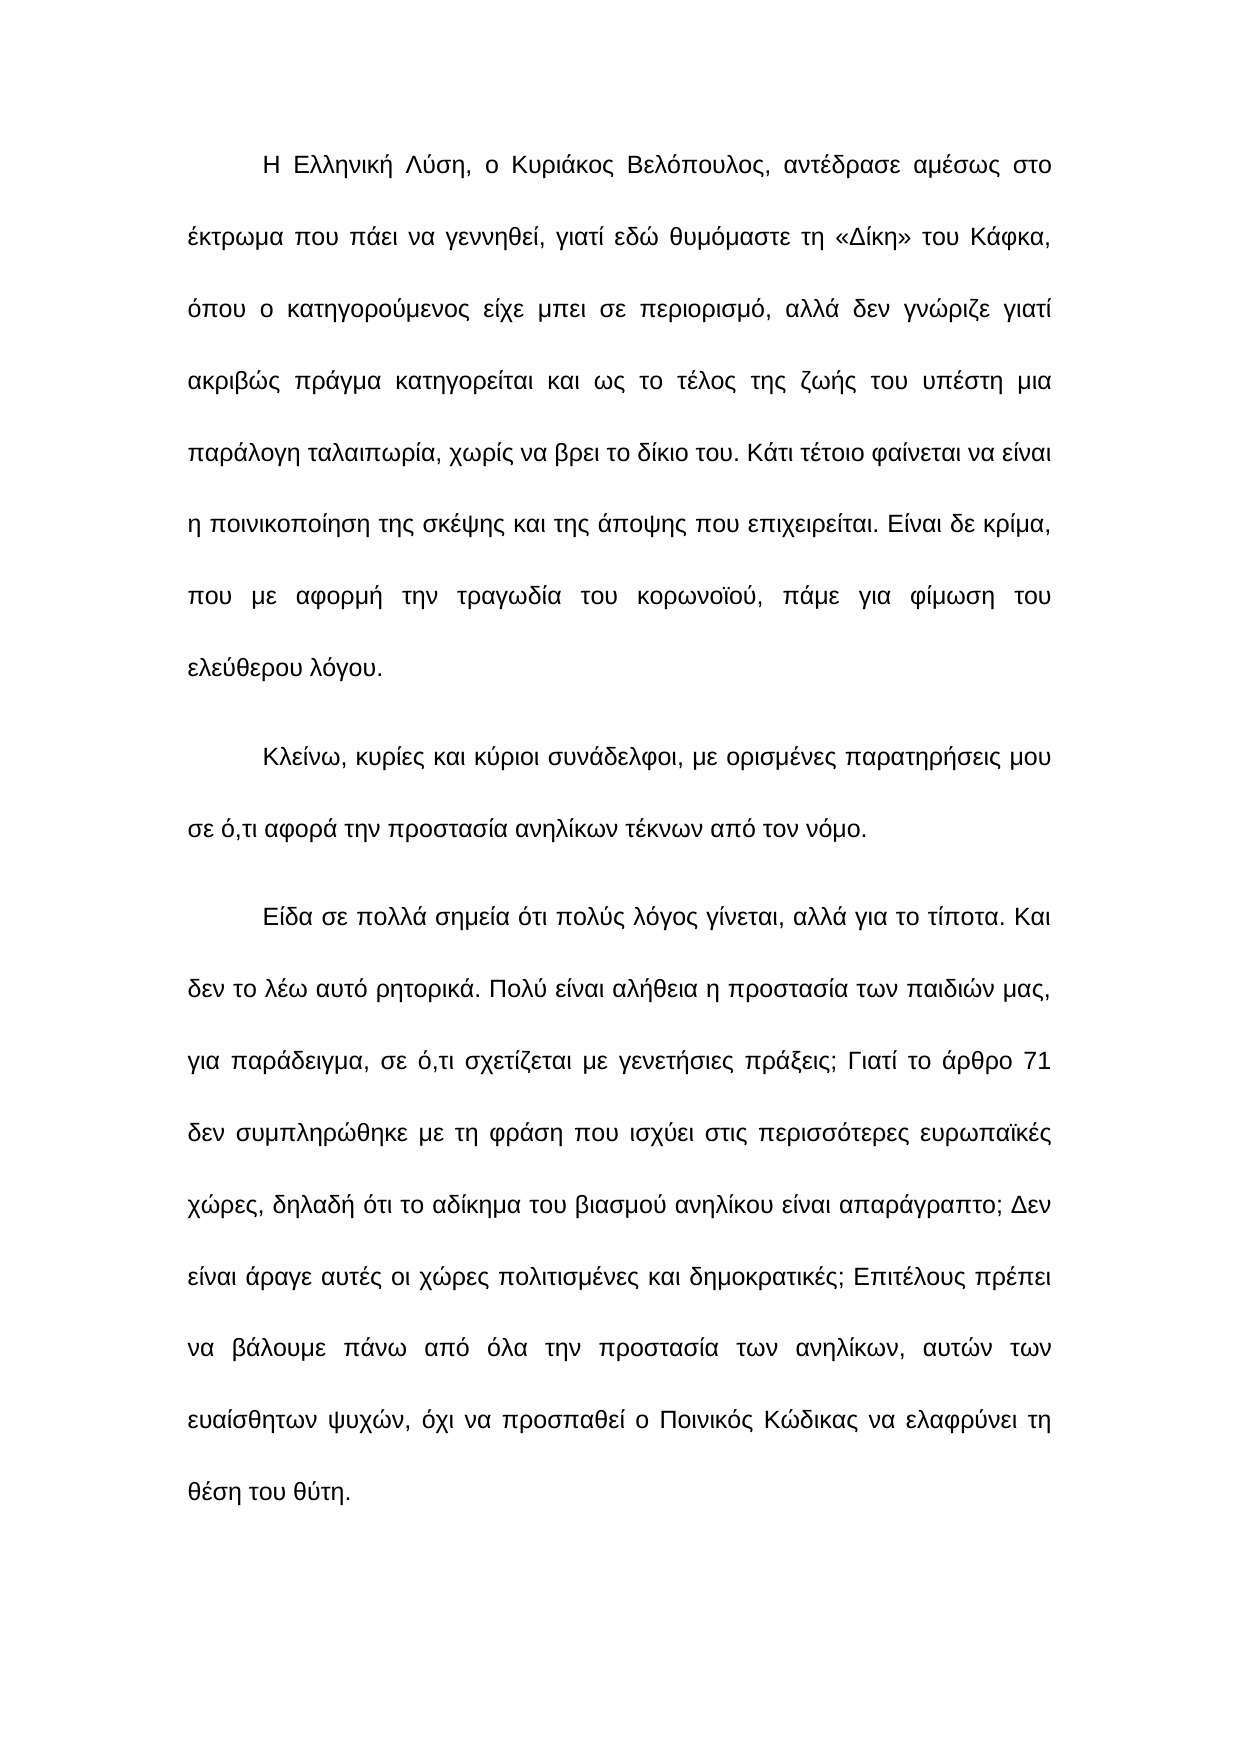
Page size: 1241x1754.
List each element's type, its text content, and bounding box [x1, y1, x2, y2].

text Είδα σε πολλά σημεία ότι πολύς λόγος γίνεται, αλλά για το τίποτα. Και δεν το λέω αυτό ρητορικά. Πολύ είναι αλήθεια η προστασία των παιδιών μας, για παράδειγμα, σε ό,τι σχετίζεται με γενετήσιες πράξεις; Γιατί το άρθρο 71 δεν συμπληρώθηκε με τη φράση που ισχύει στις περισσότερες ευρωπαϊκές χώρες, δηλαδή ότι το αδίκημα του βιασμού ανηλίκου είναι απαράγραπτο; Δεν είναι άραγε αυτές οι χώρες πολιτισμένες και δημοκρατικές; Επιτέλους πρέπει να βάλουμε πάνω από όλα την προστασία των ανηλίκων, αυτών των ευαίσθητων ψυχών, όχι να προσπαθεί ο Ποινικός Κώδικας να ελαφρύνει τη θέση του θύτη. [187, 902, 1053, 1506]
text Η Ελληνική Λύση, ο Κυριάκος Βελόπουλος, αντέδρασε αμέσως στο έκτρωμα που πάει να γεννηθεί, γιατί εδώ θυμόμαστε τη «Δίκη» του Κάφκα, όπου ο κατηγορούμενος είχε μπει σε περιορισμό, αλλά δεν γνώριζε γιατί ακριβώς πράγμα κατηγορείται και ως το τέλος της ζωής του υπέστη μια παράλογη ταλαιπωρία, χωρίς να βρει το δίκιο του. Κάτι τέτοιο φαίνεται να είναι η ποινικοποίηση της σκέψης και της άποψης που επιχειρείται. Είναι δε κρίμα, που με αφορμή την τραγωδία του κορωνοϊού, πάμε για φίμωση του ελεύθερου λόγου. [187, 150, 1053, 682]
text Κλείνω, κυρίες και κύριοι συνάδελφοι, με ορισμένες παρατηρήσεις μου σε ό,τι αφορά την προστασία ανηλίκων τέκνων από τον νόμο. [187, 742, 1053, 842]
